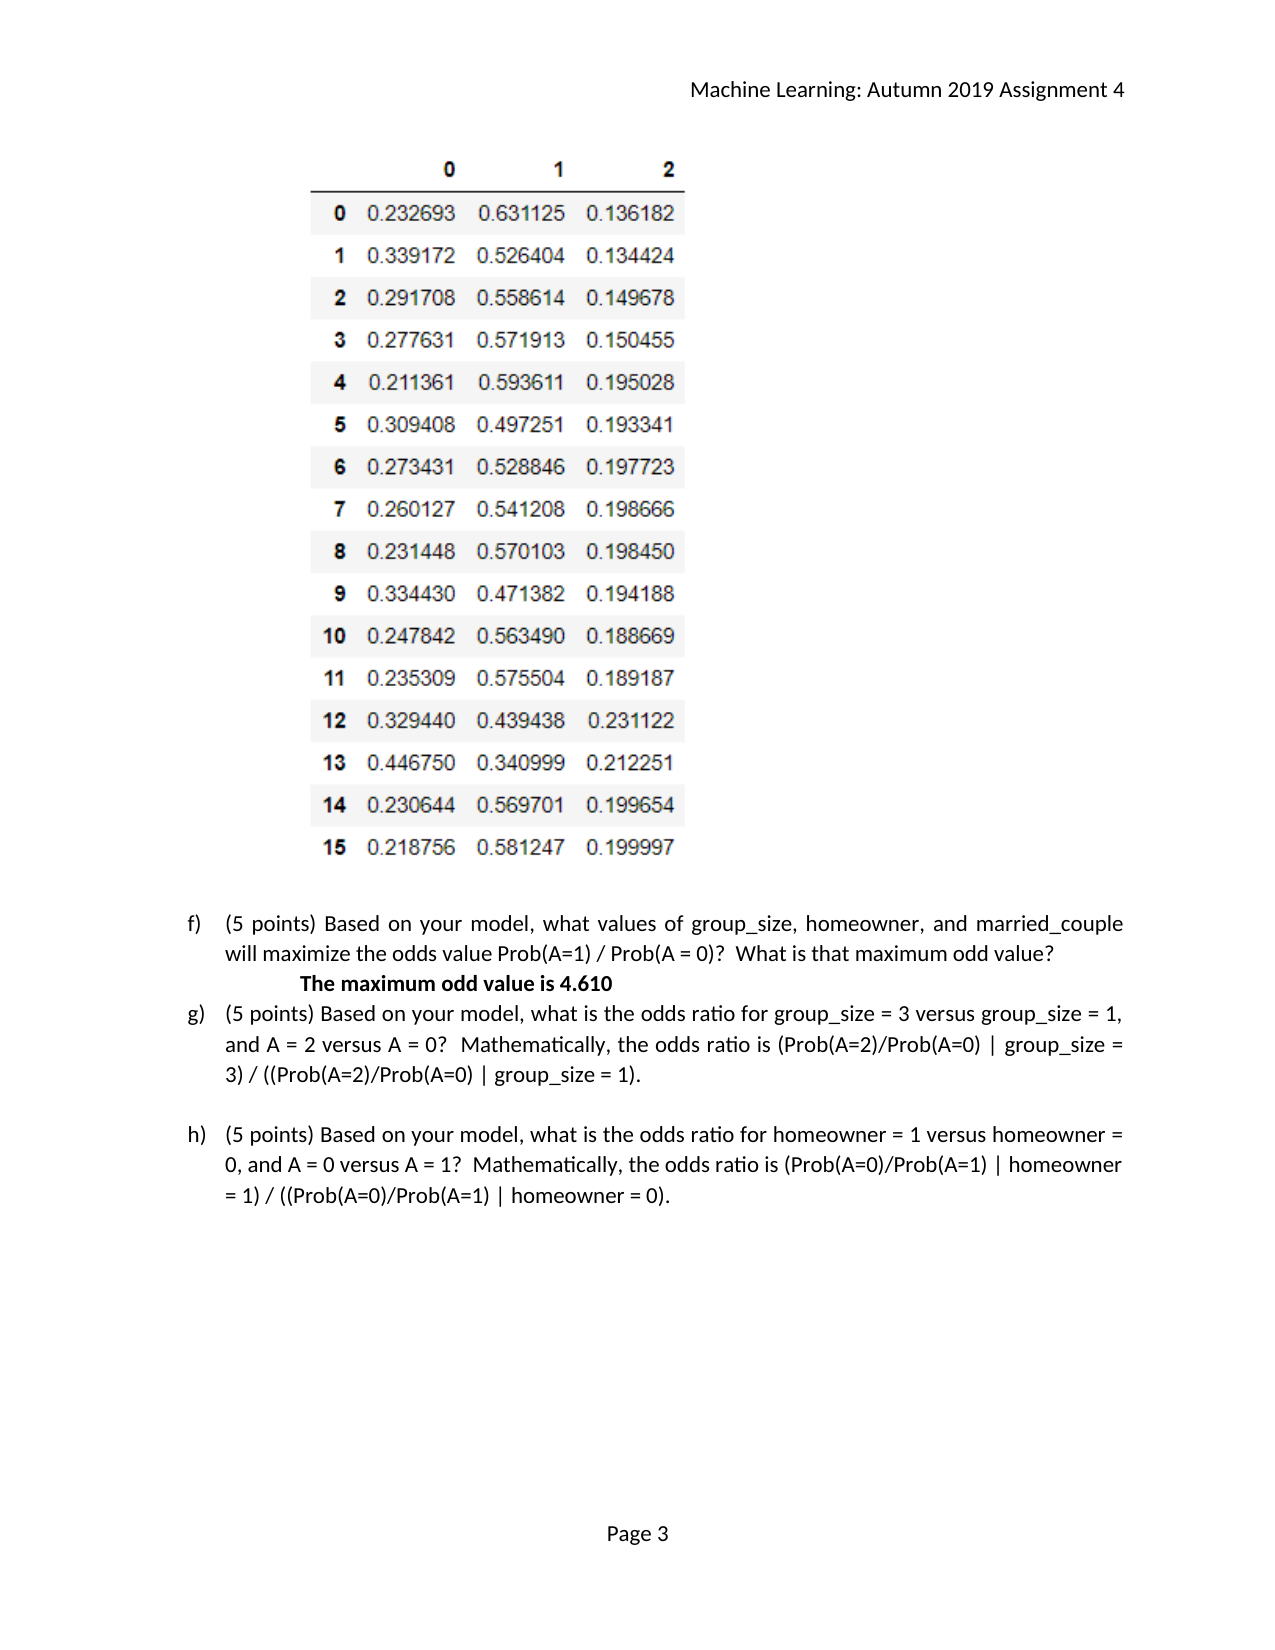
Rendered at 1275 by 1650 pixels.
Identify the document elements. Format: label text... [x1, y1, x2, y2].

list (5 points) Based on your model, what is the odds ratio for homeowner = 1 versus homeowner = 0, and A = 0 versus A = 1? Mathematically, the odds ratio is (Prob(A=0)/Prob(A=1) | homeowner = 1) / ((Prob(A=0)/Prob(A=1) | homeowner = 0). [187, 1120, 1125, 1209]
list (5 points) Based on your model, what values of group_size, homeowner, and married_couple will maximize the odds value Prob(A=1) / Prob(A = 0)? What is that maximum odd value? [187, 909, 1125, 967]
picture [300, 150, 696, 877]
list (5 points) Based on your model, what is the odds ratio for group_size = 3 versus group_size = 1, and A = 2 versus A = 0? Mathematically, the odds ratio is (Prob(A=2)/Prob(A=0) | group_size = 3) / ((Prob(A=2)/Prob(A=0) | group_size = 1). [187, 999, 1125, 1088]
list The maximum odd value is 4.610 [225, 969, 1125, 997]
